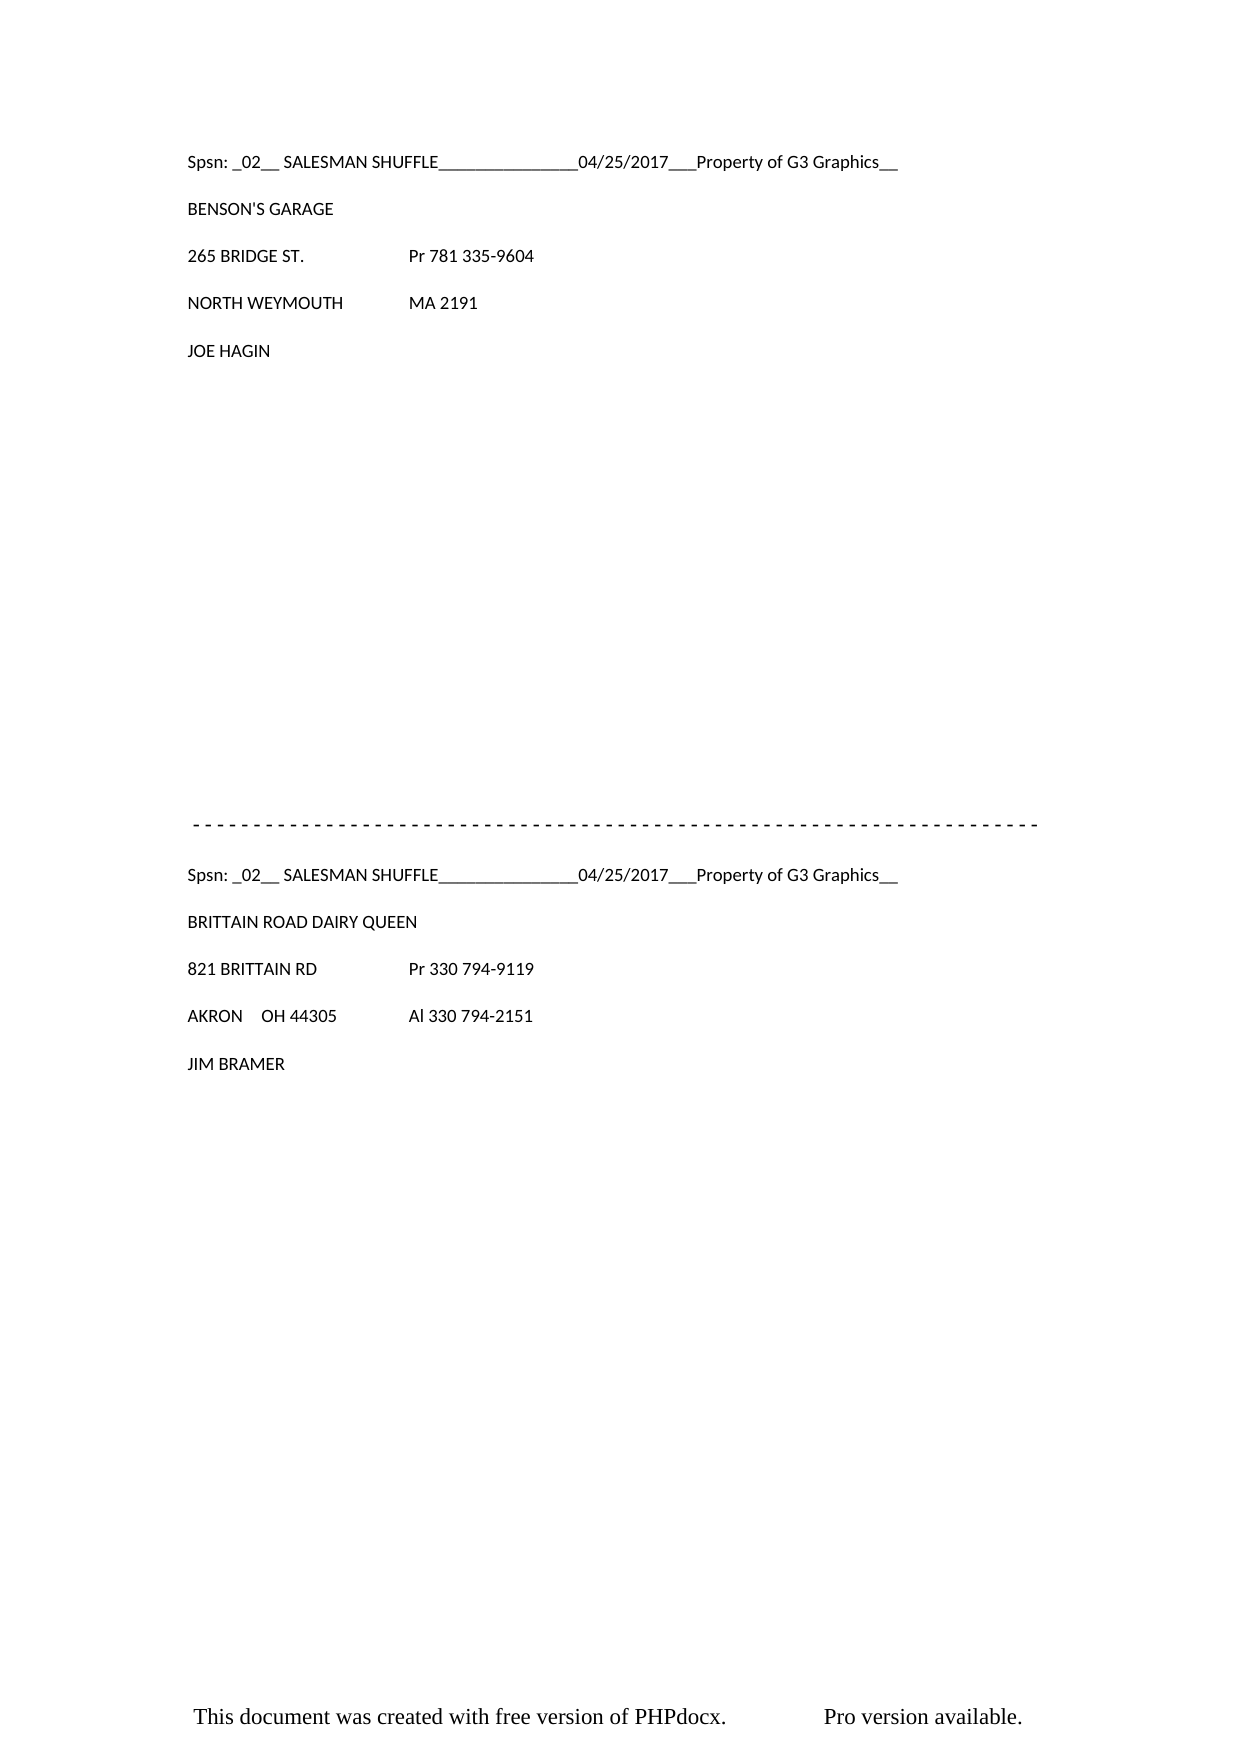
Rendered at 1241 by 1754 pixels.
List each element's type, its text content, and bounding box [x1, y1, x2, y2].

text AKRON OH 44305 Al 330 794-2151 [187, 1005, 1053, 1028]
text JIM BRAMER [187, 1052, 1053, 1075]
text BENSON'S GARAGE [187, 197, 1053, 220]
text - - - - - - - - - - - - - - - - - - - - - - - - - - - - - - - - - - - - - - - - - - - - - - - - - - - - - - - - - - - - - - - - - - - - - - [187, 810, 1053, 838]
text 265 BRIDGE ST. Pr 781 335-9604 [187, 244, 1053, 267]
text JOE HAGIN [187, 339, 1053, 362]
text Spsn: _02__ SALESMAN SHUFFLE_______________04/25/2017___Property of G3 Graphics__ [187, 863, 1053, 886]
text Spsn: _02__ SALESMAN SHUFFLE_______________04/25/2017___Property of G3 Graphics__ [187, 150, 1053, 173]
text 821 BRITTAIN RD Pr 330 794-9119 [187, 957, 1053, 980]
text NORTH WEYMOUTH MA 2191 [187, 292, 1053, 314]
text BRITTAIN ROAD DAIRY QUEEN [187, 910, 1053, 933]
